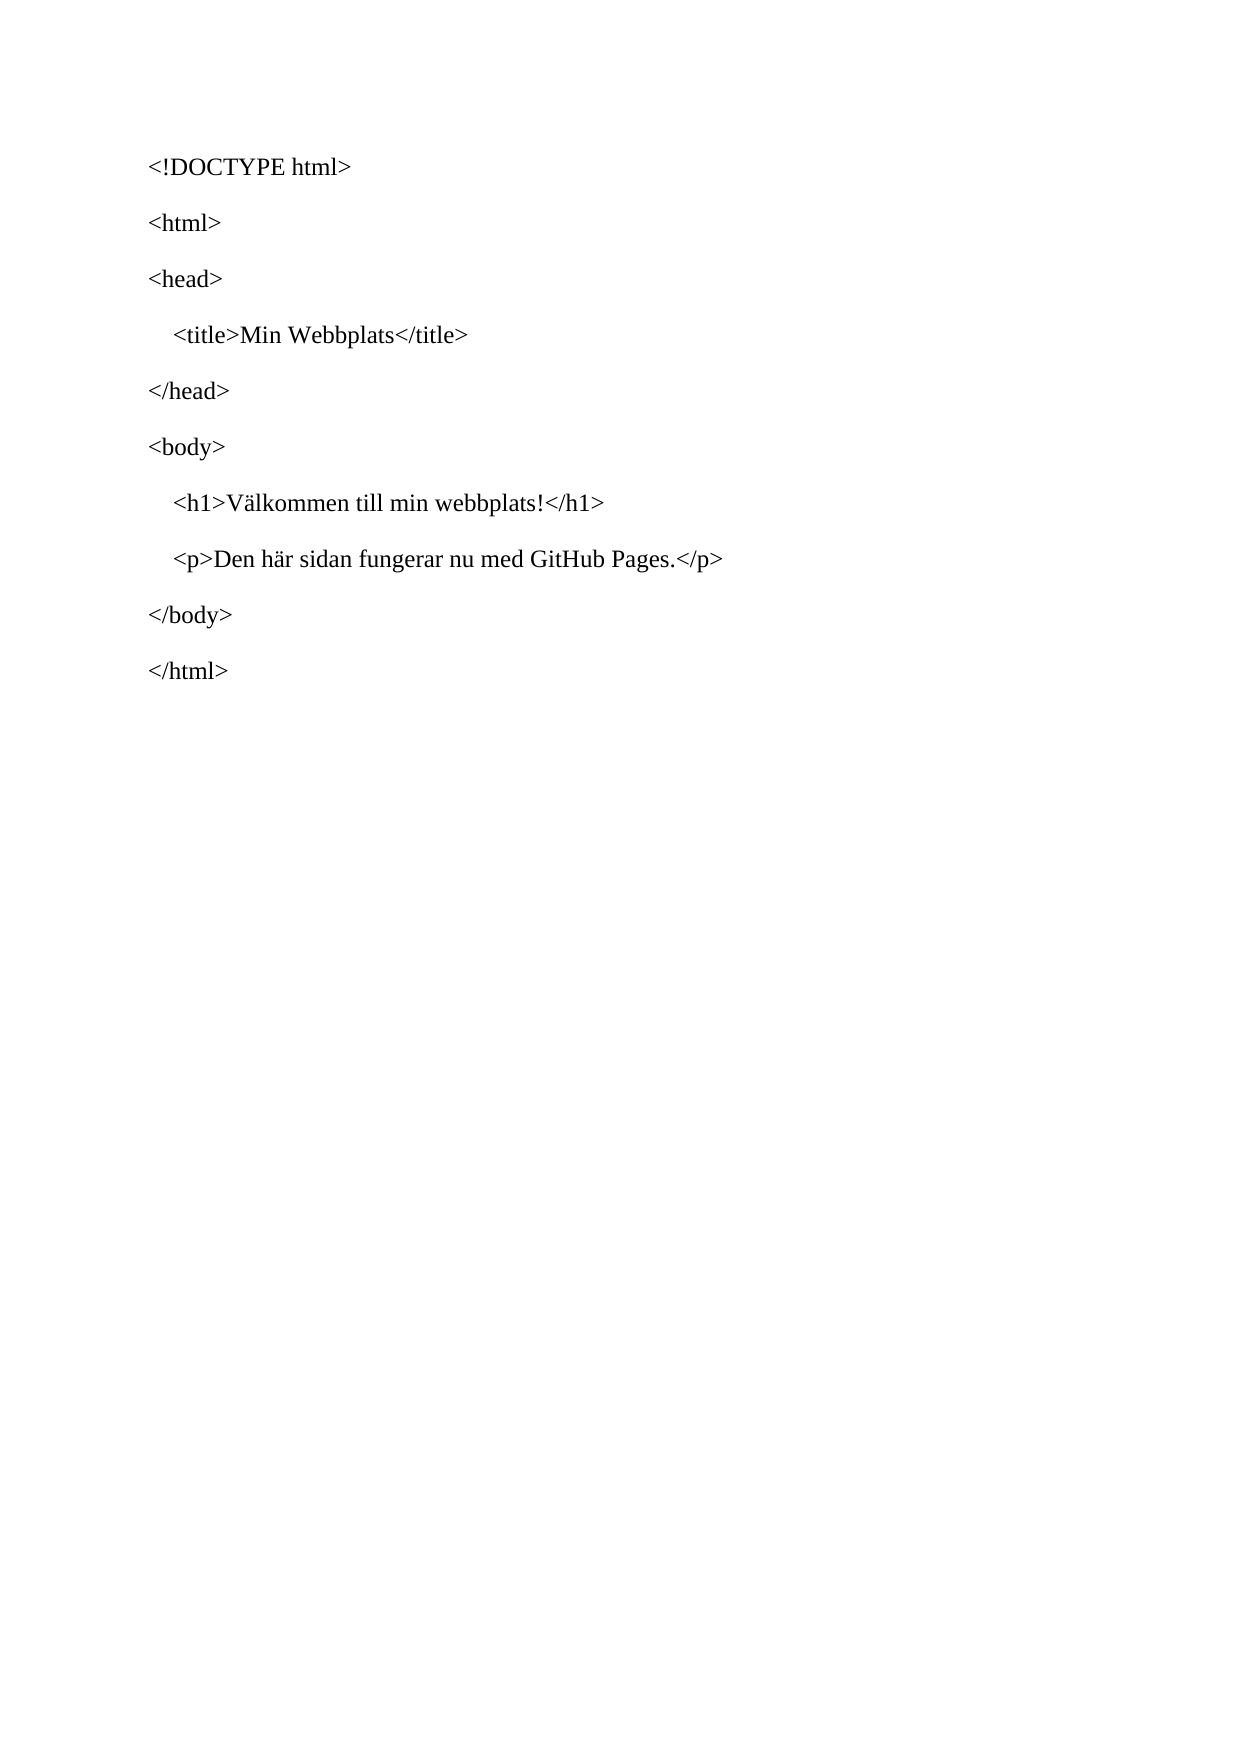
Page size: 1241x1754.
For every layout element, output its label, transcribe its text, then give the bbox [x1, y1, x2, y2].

text <h1>Välkommen till min webbplats!</h1> [148, 488, 1093, 517]
text </body> [148, 600, 1093, 629]
text <!DOCTYPE html> [148, 152, 1093, 181]
text <head> [148, 264, 1093, 293]
text </head> [148, 376, 1093, 405]
text <html> [148, 208, 1093, 237]
text <p>Den här sidan fungerar nu med GitHub Pages.</p> [148, 544, 1093, 573]
text </html> [148, 656, 1093, 685]
text <body> [148, 432, 1093, 461]
text <title>Min Webbplats</title> [148, 320, 1093, 349]
